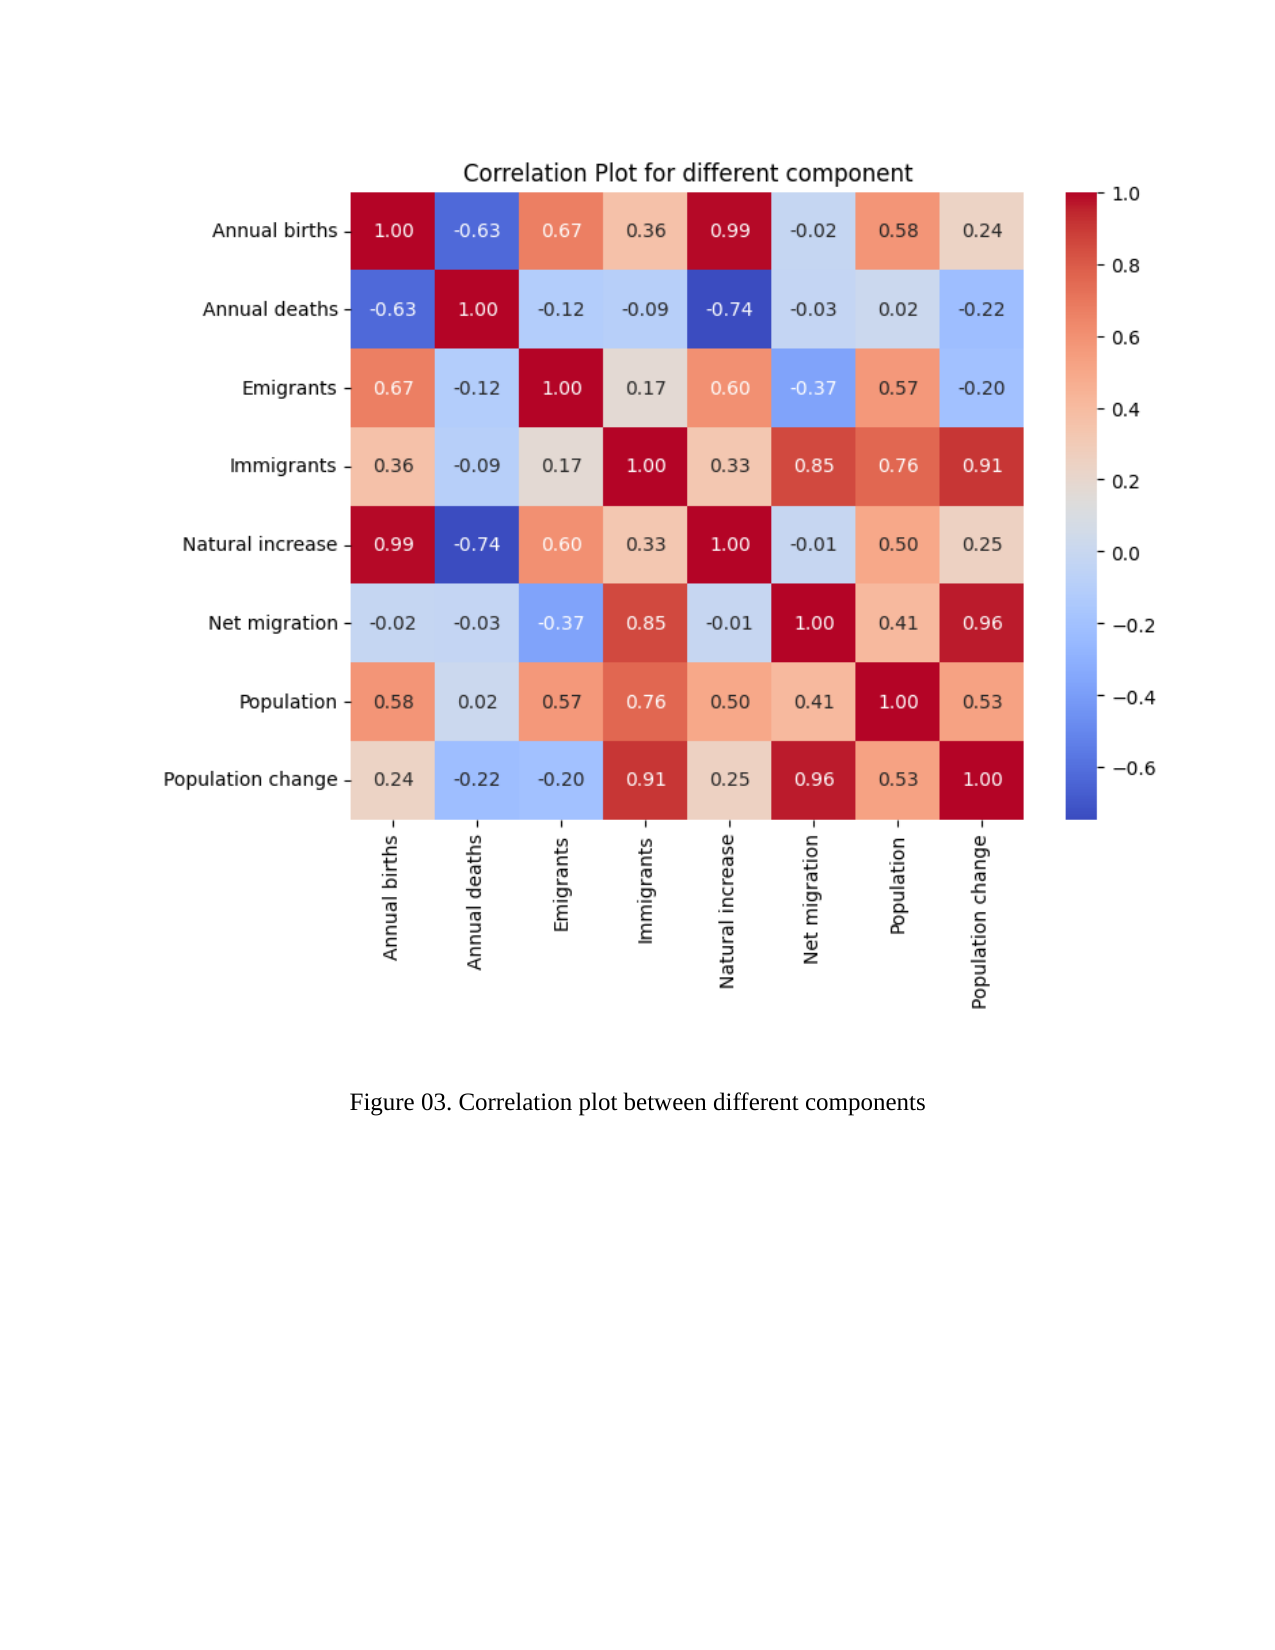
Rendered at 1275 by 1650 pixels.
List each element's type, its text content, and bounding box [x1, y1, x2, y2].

text Figure 03. Correlation plot between different components [150, 1087, 1125, 1116]
picture [150, 150, 1169, 1021]
